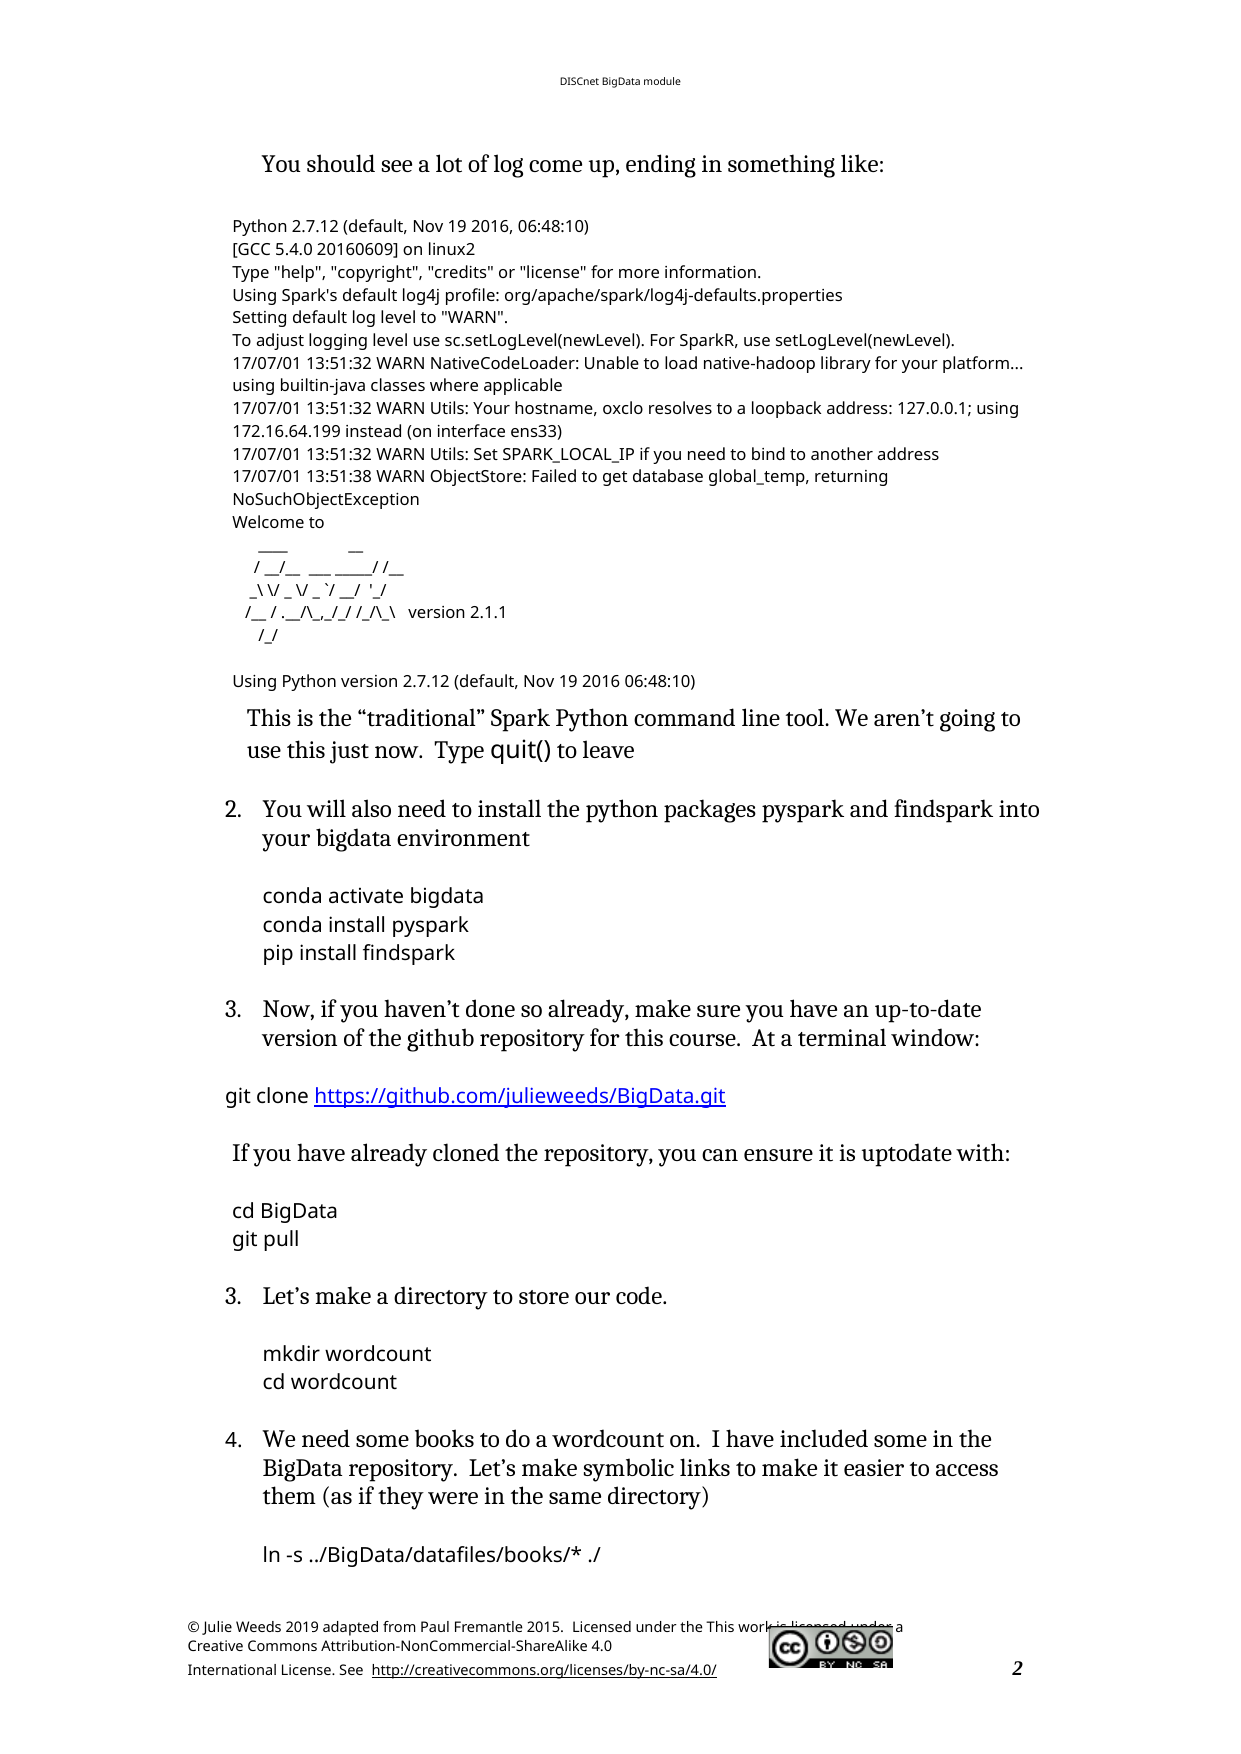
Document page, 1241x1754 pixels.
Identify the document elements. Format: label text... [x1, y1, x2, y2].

list pip install findspark [262, 938, 1053, 967]
list conda activate bigdata [262, 881, 1053, 910]
text If you have already cloned the repository, you can ensure it is uptodate with: [232, 1138, 1053, 1167]
text This is the “traditional” Spark Python command line tool. We aren’t going to use this just now. Type quit() to leave [247, 703, 1053, 766]
picture [768, 1626, 893, 1668]
list mkdir wordcount cd wordcount [262, 1339, 1053, 1396]
text ln -s ../BigData/datafiles/books/* ./ [187, 1540, 1053, 1568]
list conda install pyspark [262, 910, 1053, 938]
list Let’s make a directory to store our code. [225, 1282, 1053, 1310]
text You should see a lot of log come up, ending in something like: [261, 150, 1053, 207]
text git clone https://github.com/julieweeds/BigData.git [187, 1081, 1053, 1110]
text cd BigData [187, 1196, 1053, 1224]
list You will also need to install the python packages pyspark and findspark into your bigdata environment [225, 795, 1053, 852]
text git pull [187, 1224, 1053, 1253]
list Now, if you haven’t done so already, make sure you have an up-to-date version of the github repository for this course. At a terminal window: [225, 995, 1053, 1053]
